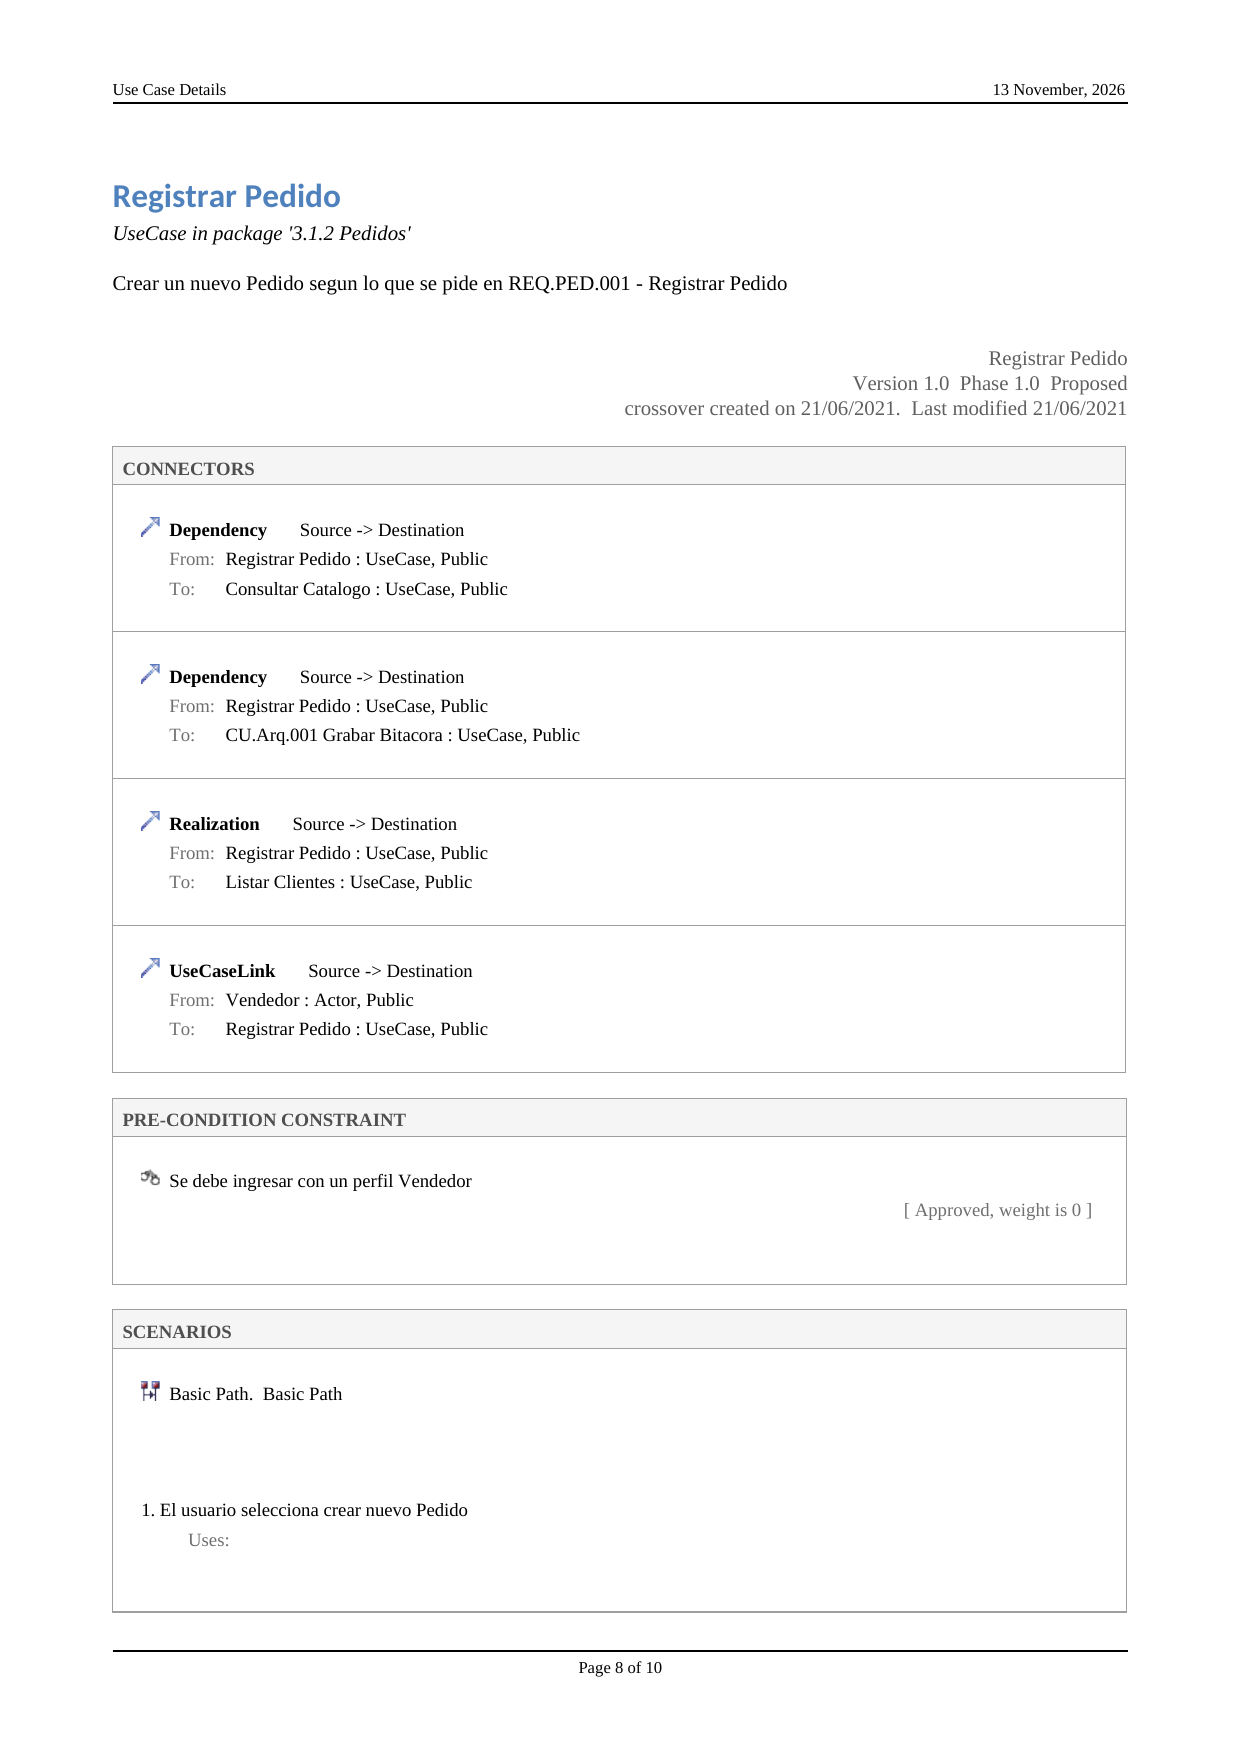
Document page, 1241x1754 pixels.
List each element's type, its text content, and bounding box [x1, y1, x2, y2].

picture [141, 517, 160, 537]
picture [141, 664, 160, 684]
text crossover created on 21/06/2021. Last modified 21/06/2021 [112, 396, 1128, 421]
text UseCase in package '3.1.2 Pedidos' [112, 221, 1128, 246]
text Crear un nuevo Pedido segun lo que se pide en REQ.PED.001 - Registrar Pedido [112, 271, 1128, 296]
text Registrar Pedido [112, 346, 1128, 371]
table_header CONNECTORS [113, 447, 1125, 484]
table_header PRE-CONDITION CONSTRAINT [113, 1099, 1126, 1136]
text Version 1.0 Phase 1.0 Proposed [112, 371, 1128, 396]
picture [141, 1381, 160, 1401]
table_header Dependency Source -> Destination From: Registrar Pedido : UseCase, Public To: CU.Arq.001 Grabar Bitacora : UseCase, Public [113, 632, 1125, 778]
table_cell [113, 1349, 1126, 1611]
picture [141, 811, 160, 831]
subtitle Registrar Pedido [112, 187, 1128, 212]
picture [141, 1168, 160, 1187]
table_header Realization Source -> Destination From: Registrar Pedido : UseCase, Public To: Listar Clientes : UseCase, Public [113, 779, 1125, 925]
table_header UseCaseLink Source -> Destination From: Vendedor : Actor, Public To: Registrar Pedido : UseCase, Public [113, 926, 1125, 1072]
table_cell Se debe ingresar con un perfil Vendedor [ Approved, weight is 0 ] [113, 1137, 1126, 1284]
table_header SCENARIOS [113, 1310, 1126, 1348]
table_cell Dependency Source -> Destination From: Registrar Pedido : UseCase, Public To: Consultar Catalogo : UseCase, Public [113, 485, 1125, 631]
picture [141, 958, 160, 978]
